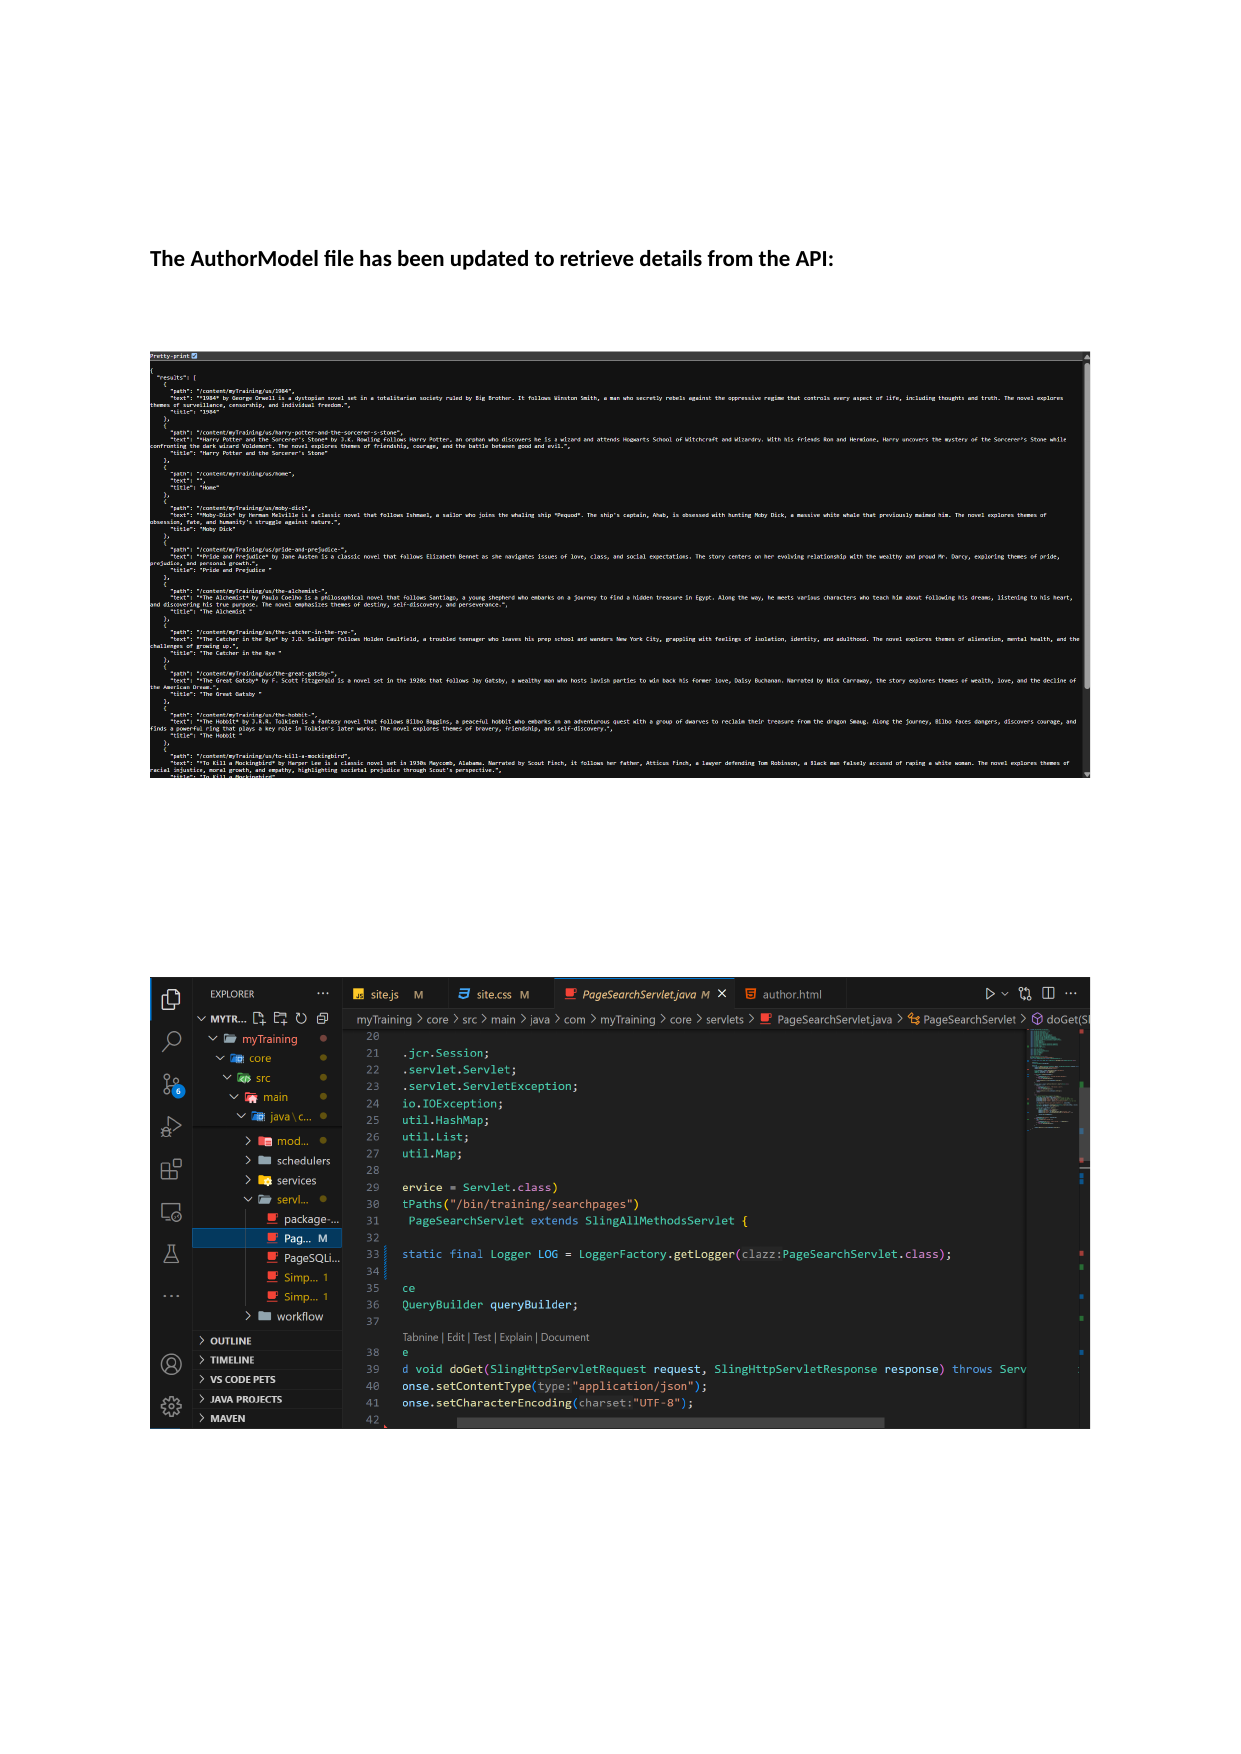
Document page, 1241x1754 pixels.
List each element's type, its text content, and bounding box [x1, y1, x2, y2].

picture [150, 351, 1091, 778]
picture [150, 977, 1091, 1429]
text The AuthorModel file has been updated to retrieve details from the API: [150, 244, 1090, 332]
